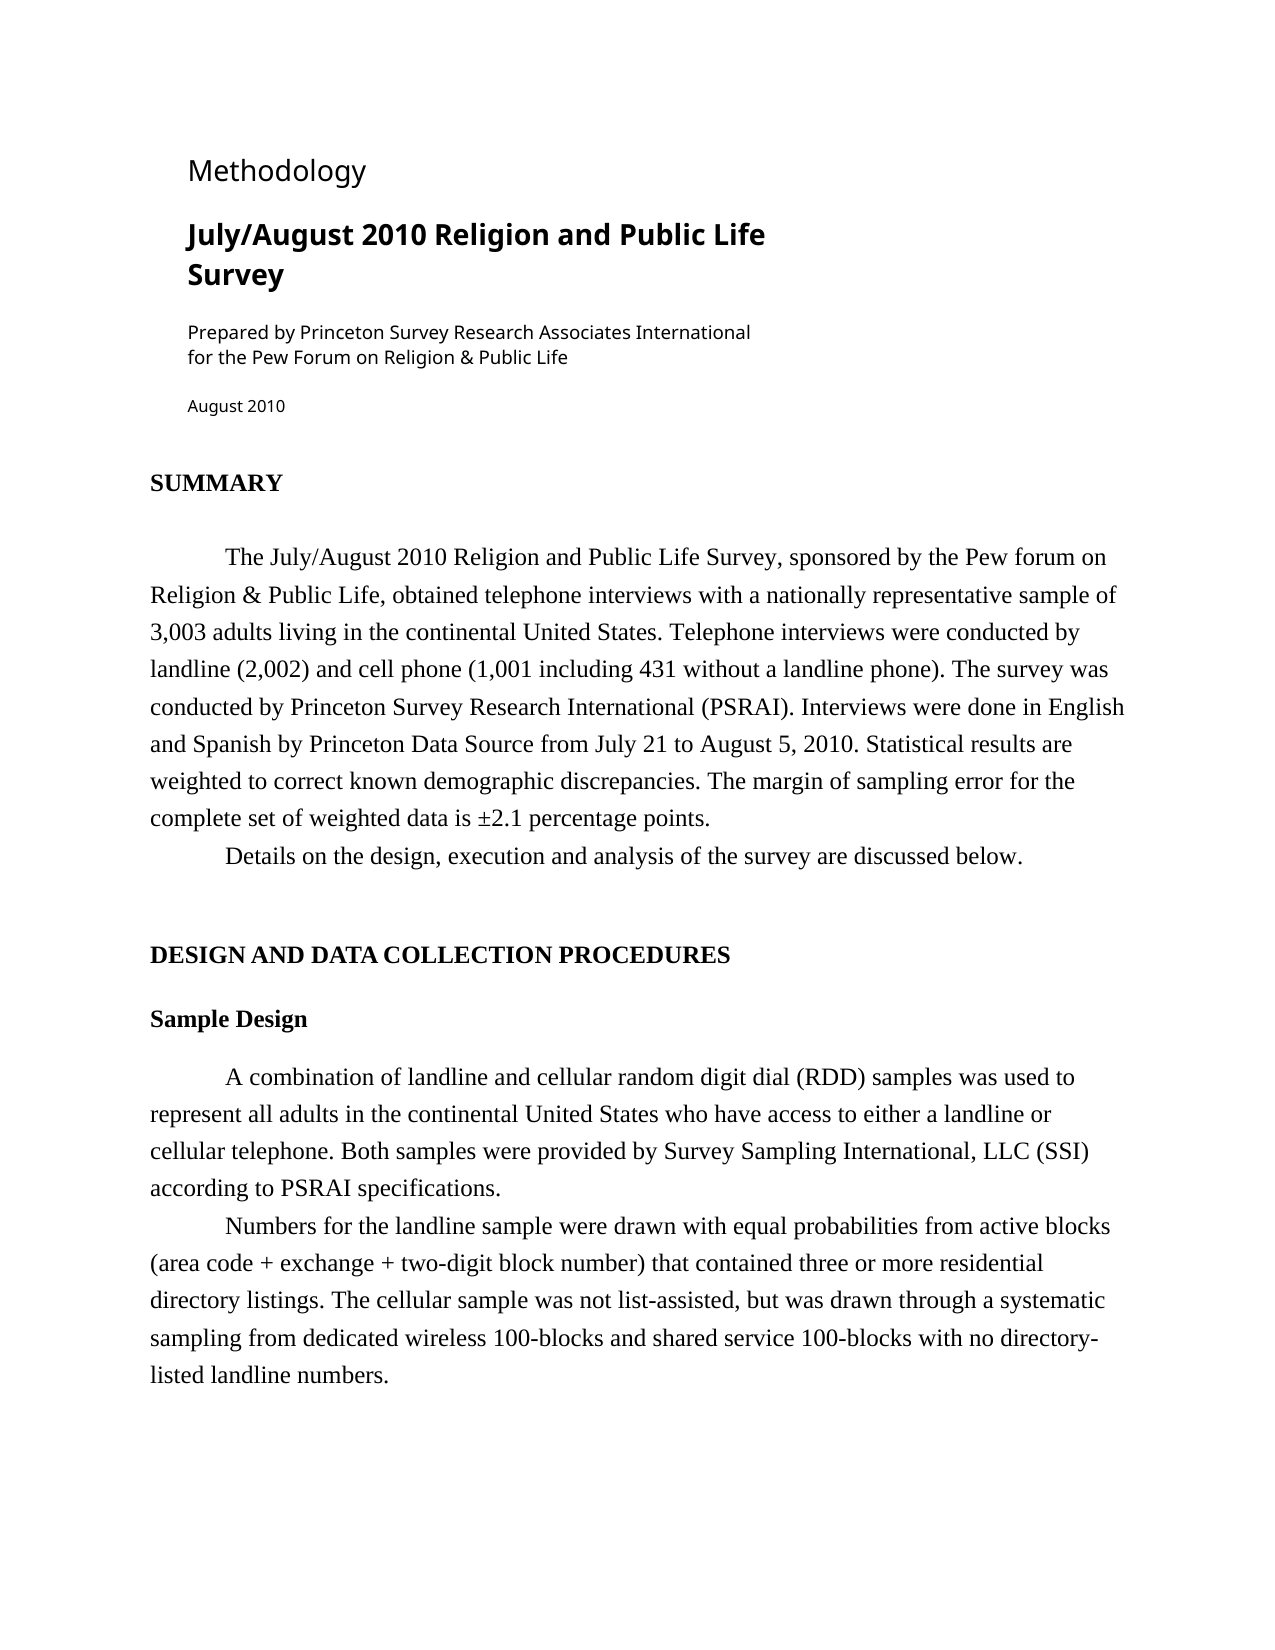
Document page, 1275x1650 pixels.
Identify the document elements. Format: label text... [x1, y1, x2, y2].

text Details on the design, execution and analysis of the survey are discussed below. [150, 841, 1125, 869]
text A combination of landline and cellular random digit dial (RDD) samples was used to represent all adults in the continental who have access to either a landline or cellular telephone. Both samples were provided by Survey Sampling International, LLC (SSI) according to PSRAI specifications. [150, 1062, 1125, 1202]
text Methodology [187, 150, 825, 190]
subtitle Design AND Data Collection Procedures [150, 940, 1125, 969]
text SUMMARY [150, 468, 1125, 497]
text Numbers for the landline sample were drawn with equal probabilities from active blocks (area code + exchange + two-digit block number) that contained three or more residential directory listings. The cellular sample was not list-assisted, but was drawn through a systematic sampling from dedicated wireless 100-blocks and shared service 100-blocks with no directory-listed landline numbers. [150, 1211, 1125, 1389]
text August 2010 [187, 395, 825, 418]
text The July/August 2010 Religion and Public Life Survey, sponsored by the Pew forum on Religion & Public Life, obtained telephone interviews with a nationally representative sample of 3,003 adults living in the continental United States. Telephone interviews were conducted by landline (2,002) and cell phone (1,001 including 431 without a landline phone). The survey was conducted by Princeton Survey Research International (PSRAI). Interviews were done in English and Spanish by Princeton Data Source from July 21 to August 5, 2010. Statistical results are weighted to correct known demographic discrepancies. The margin of sampling error for the complete set of weighted data is ±2.1 percentage points. [150, 542, 1125, 832]
text July/August 2010 Religion and Public Life Survey [187, 215, 825, 294]
text Prepared by Princeton Survey Research Associates International for the Pew Forum on Religion & Public Life [187, 319, 825, 370]
subtitle Sample Design [150, 1004, 1125, 1033]
